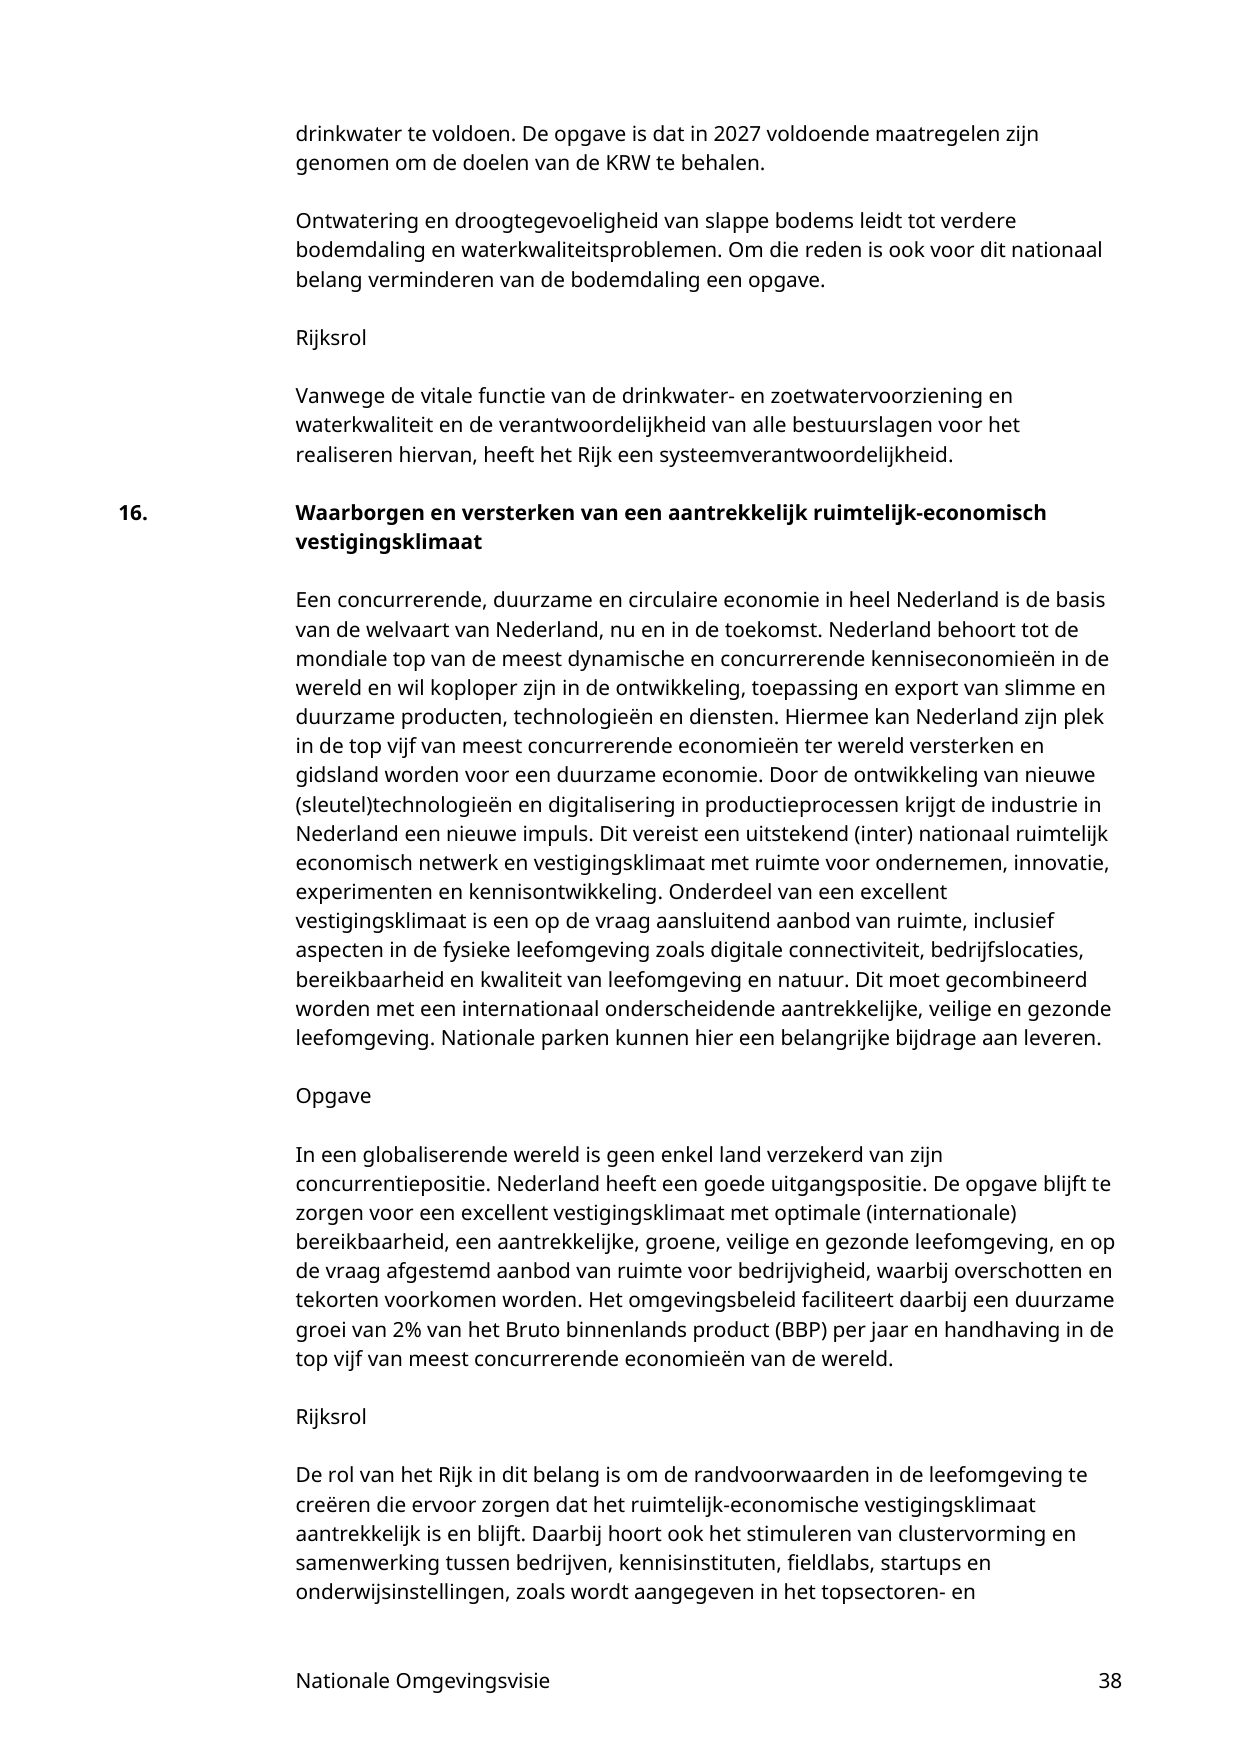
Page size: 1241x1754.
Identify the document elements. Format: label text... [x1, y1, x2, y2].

text In een globaliserende wereld is geen enkel land verzekerd van zijn concurrentiepositie. Nederland heeft een goede uitgangspositie. De opgave blijft te zorgen voor een excellent vestigingsklimaat met optimale (internationale) bereikbaarheid, een aantrekkelijke, groene, veilige en gezonde leefomgeving, en op de vraag afgestemd aanbod van ruimte voor bedrijvigheid, waarbij overschotten en tekorten voorkomen worden. Het omgevingsbeleid faciliteert daarbij een duurzame groei van 2% van het Bruto binnenlands product (BBP) per jaar en handhaving in de top vijf van meest concurrerende economieën van de wereld. [295, 1139, 1122, 1372]
subtitle Rijksrol [118, 322, 1122, 351]
text Een concurrerende, duurzame en circulaire economie in heel Nederland is de basis van de welvaart van Nederland, nu en in de toekomst. Nederland behoort tot de mondiale top van de meest dynamische en concurrerende kenniseconomieën in de wereld en wil koploper zijn in de ontwikkeling, toepassing en export van slimme en duurzame producten, technologieën en diensten. Hiermee kan Nederland zijn plek in de top vijf van meest concurrerende economieën ter wereld versterken en gidsland worden voor een duurzame economie. Door de ontwikkeling van nieuwe (sleutel)technologieën en digitalisering in productieprocessen krijgt de industrie in Nederland een nieuwe impuls. Dit vereist een uitstekend (inter) nationaal ruimtelijk economisch netwerk en vestigingsklimaat met ruimte voor ondernemen, innovatie, experimenten en kennisontwikkeling. Onderdeel van een excellent vestigingsklimaat is een op de vraag aansluitend aanbod van ruimte, inclusief aspecten in de fysieke leefomgeving zoals digitale connectiviteit, bedrijfslocaties, bereikbaarheid en kwaliteit van leefomgeving en natuur. Dit moet gecombineerd worden met een internationaal onderscheidende aantrekkelijke, veilige en gezonde leefomgeving. Nationale parken kunnen hier een belangrijke bijdrage aan leveren. [295, 585, 1122, 1051]
text Vanwege de vitale functie van de drinkwater- en zoetwatervoorziening en waterkwaliteit en de verantwoordelijkheid van alle bestuurslagen voor het realiseren hiervan, heeft het Rijk een systeemverantwoordelijkheid. [295, 381, 1122, 468]
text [295, 118, 1122, 176]
text Ontwatering en droogtegevoeligheid van slappe bodems leidt tot verdere bodemdaling en waterkwaliteitsproblemen. Om die reden is ook voor dit nationaal belang verminderen van de bodemdaling een opgave. [295, 206, 1122, 293]
subtitle 16. Waarborgen en versterken van een aantrekkelijk ruimtelijk-economisch vestigingsklimaat [118, 497, 1122, 556]
subtitle Rijksrol [118, 1401, 1122, 1431]
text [295, 1460, 1122, 1606]
subtitle Opgave [118, 1081, 1122, 1110]
